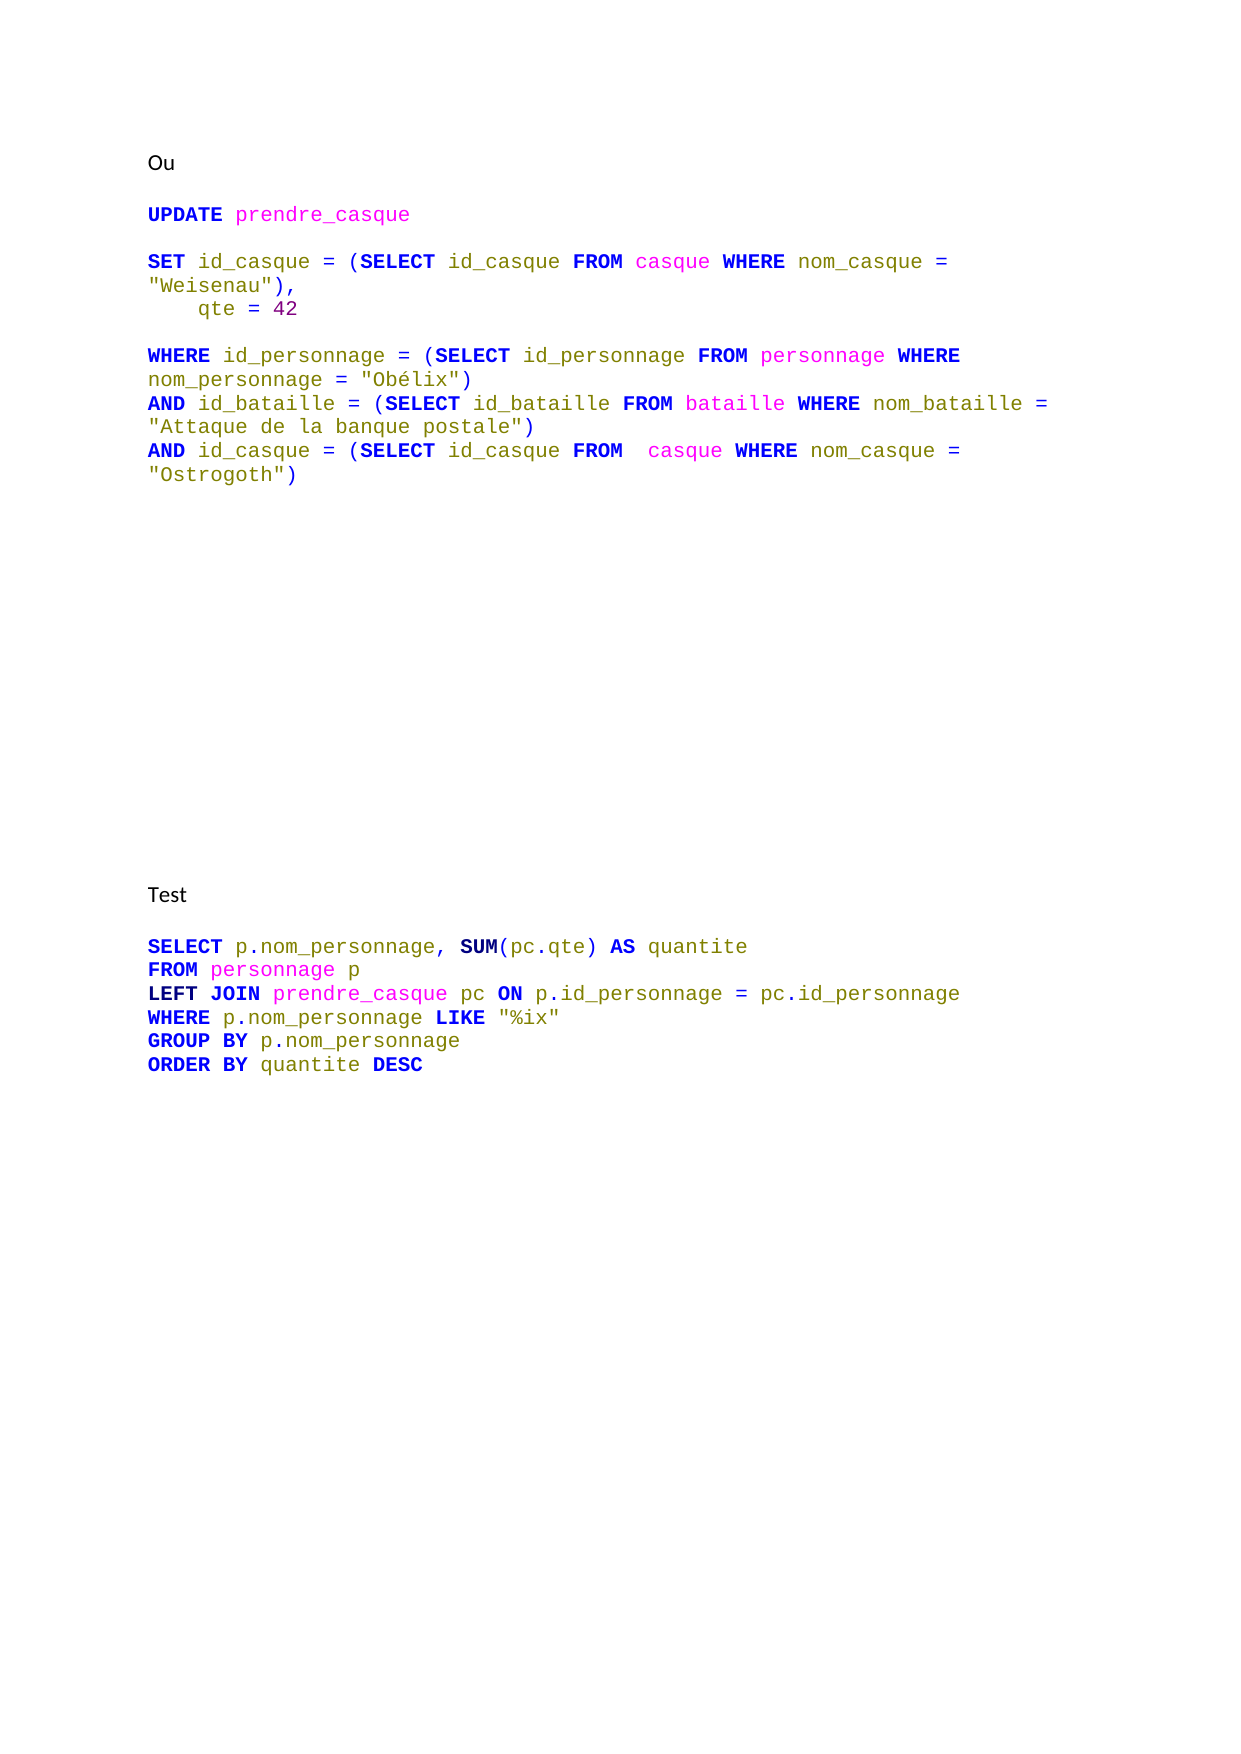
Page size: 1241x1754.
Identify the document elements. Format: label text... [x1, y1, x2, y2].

text WHERE id_personnage = (SELECT id_personnage FROM personnage WHERE nom_personnage = "Obélix") [148, 346, 1093, 393]
text ORDER BY quantite DESC [148, 1054, 1093, 1078]
text GROUP BY p.nom_personnage [148, 1030, 1093, 1054]
text FROM personnage p [148, 959, 1093, 983]
text WHERE p.nom_personnage LIKE "%ix" [148, 1007, 1093, 1030]
text AND id_casque = (SELECT id_casque FROM casque WHERE nom_casque = "Ostrogoth") [148, 440, 1093, 487]
text SET id_casque = (SELECT id_casque FROM casque WHERE nom_casque = "Weisenau"), [148, 251, 1093, 298]
text AND id_bataille = (SELECT id_bataille FROM bataille WHERE nom_bataille = "Attaque de la banque postale") [148, 393, 1093, 440]
text SELECT p.nom_personnage, SUM(pc.qte) AS quantite [148, 936, 1093, 959]
text LEFT JOIN prendre_casque pc ON p.id_personnage = pc.id_personnage [148, 983, 1093, 1007]
text UPDATE prendre_casque [148, 204, 1093, 227]
text Ou [148, 148, 1093, 176]
text qte = 42 [148, 298, 1093, 322]
text Test [148, 880, 1093, 908]
